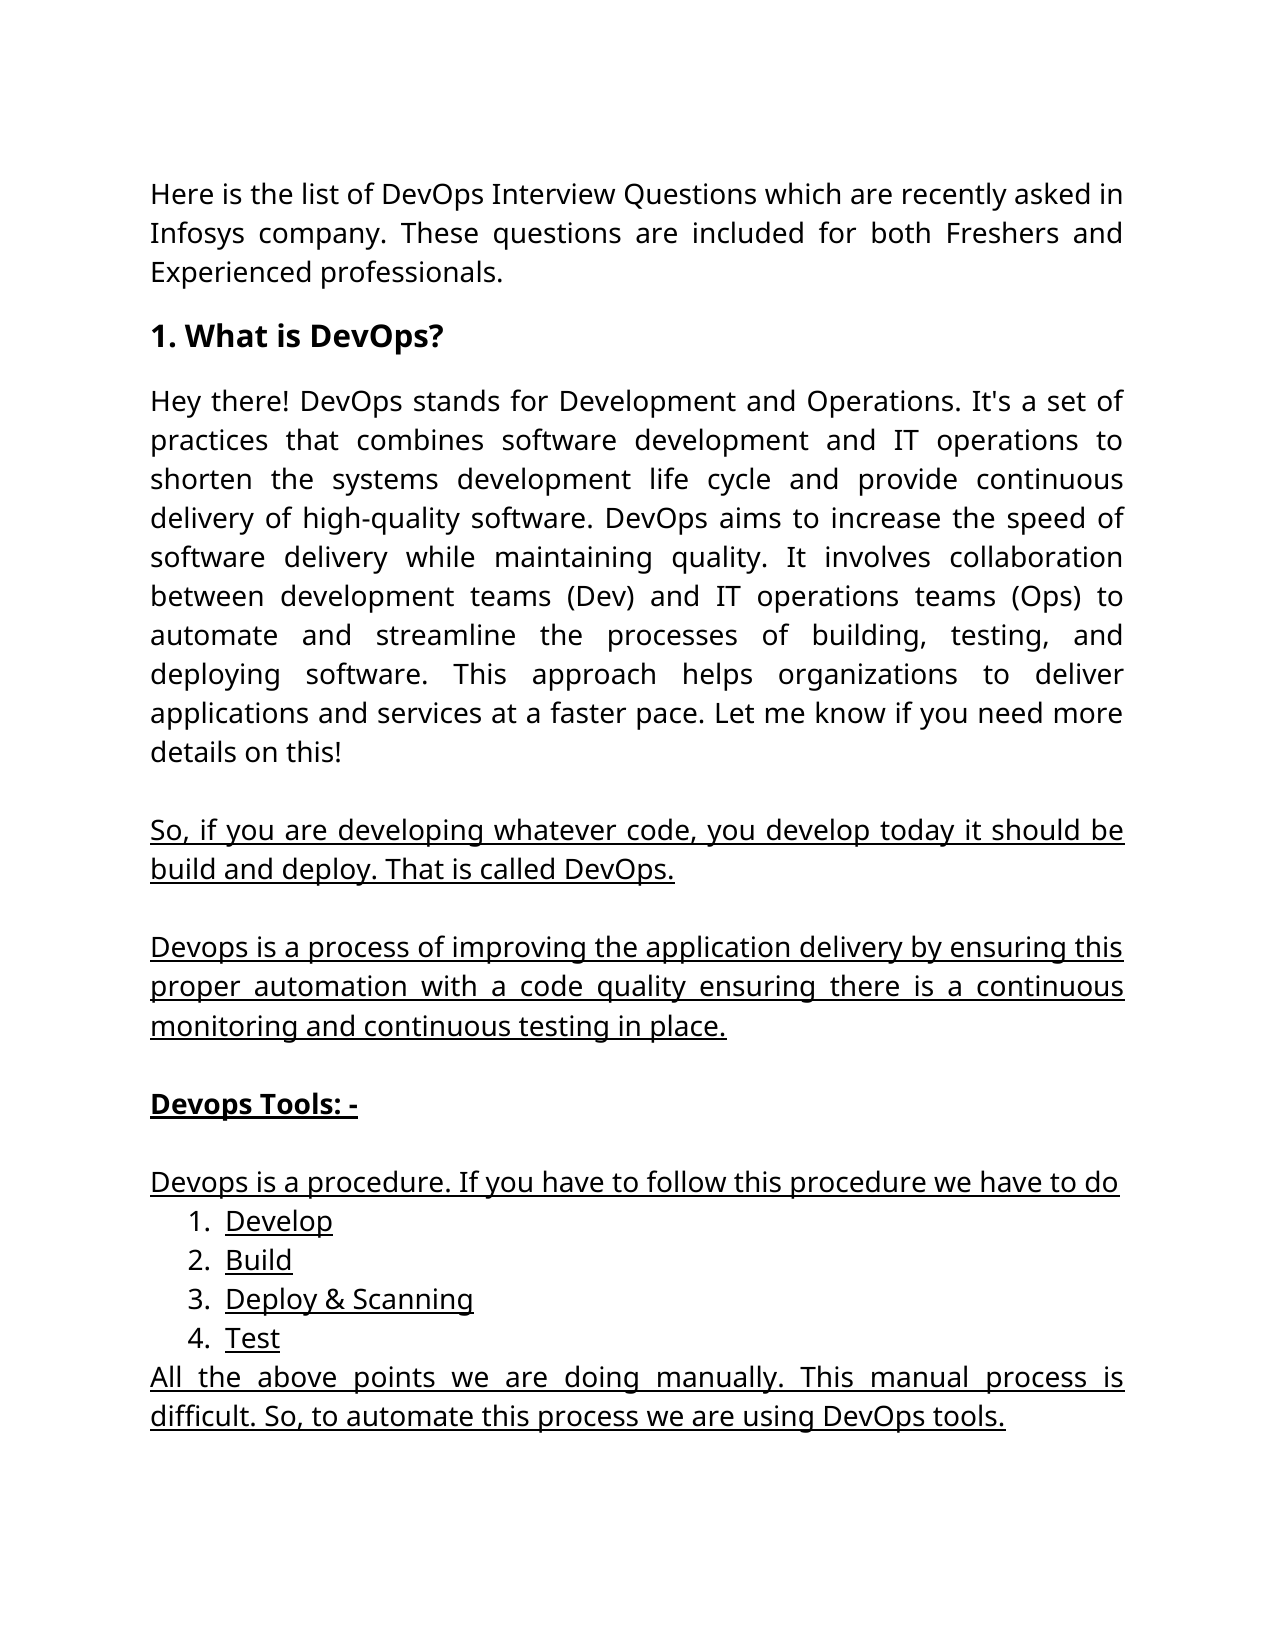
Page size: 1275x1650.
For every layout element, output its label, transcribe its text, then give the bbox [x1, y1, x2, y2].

text Here is the list of DevOps Interview Questions which are recently asked in Infosys company. These questions are included for both Freshers and Experienced professionals. [150, 173, 1125, 291]
text All the above points we are doing manually. This manual process is difficult. So, to automate this process we are using DevOps tools. [150, 1392, 1125, 1435]
text 1. What is DevOps? [150, 314, 1125, 357]
list Deploy & Scanning [187, 1278, 1125, 1318]
text Hey there! DevOps stands for Development and Operations. It's a set of practices that combines software development and IT operations to shorten the systems development life cycle and provide continuous delivery of high-quality software. DevOps aims to increase the speed of software delivery while maintaining quality. It involves collaboration between development teams (Dev) and IT operations teams (Ops) to automate and streamline the processes of building, testing, and deploying software. This approach helps organizations to deliver applications and services at a faster pace. Let me know if you need more details on this! [150, 380, 1125, 771]
text All the above points we are doing manually. This manual process is difficult. So, to automate this process we are using DevOps tools. [150, 1357, 1125, 1390]
list Build [187, 1239, 1125, 1278]
text Devops is a process of improving the application delivery by ensuring this proper automation with a code quality ensuring there is a continuous monitoring and continuous testing in place. [150, 1001, 1125, 1044]
text Devops is a procedure. If you have to follow this procedure we have to do [150, 1161, 1125, 1200]
text Devops is a process of improving the application delivery by ensuring this proper automation with a code quality ensuring there is a continuous monitoring and continuous testing in place. [150, 927, 1125, 999]
text So, if you are developing whatever code, you develop today it should be build and deploy. That is called DevOps. [150, 845, 1125, 888]
text So, if you are developing whatever code, you develop today it should be build and deploy. That is called DevOps. [150, 810, 1125, 843]
text Devops Tools: - [150, 1083, 1125, 1122]
list Develop [187, 1200, 1125, 1239]
list Test [187, 1318, 1125, 1357]
